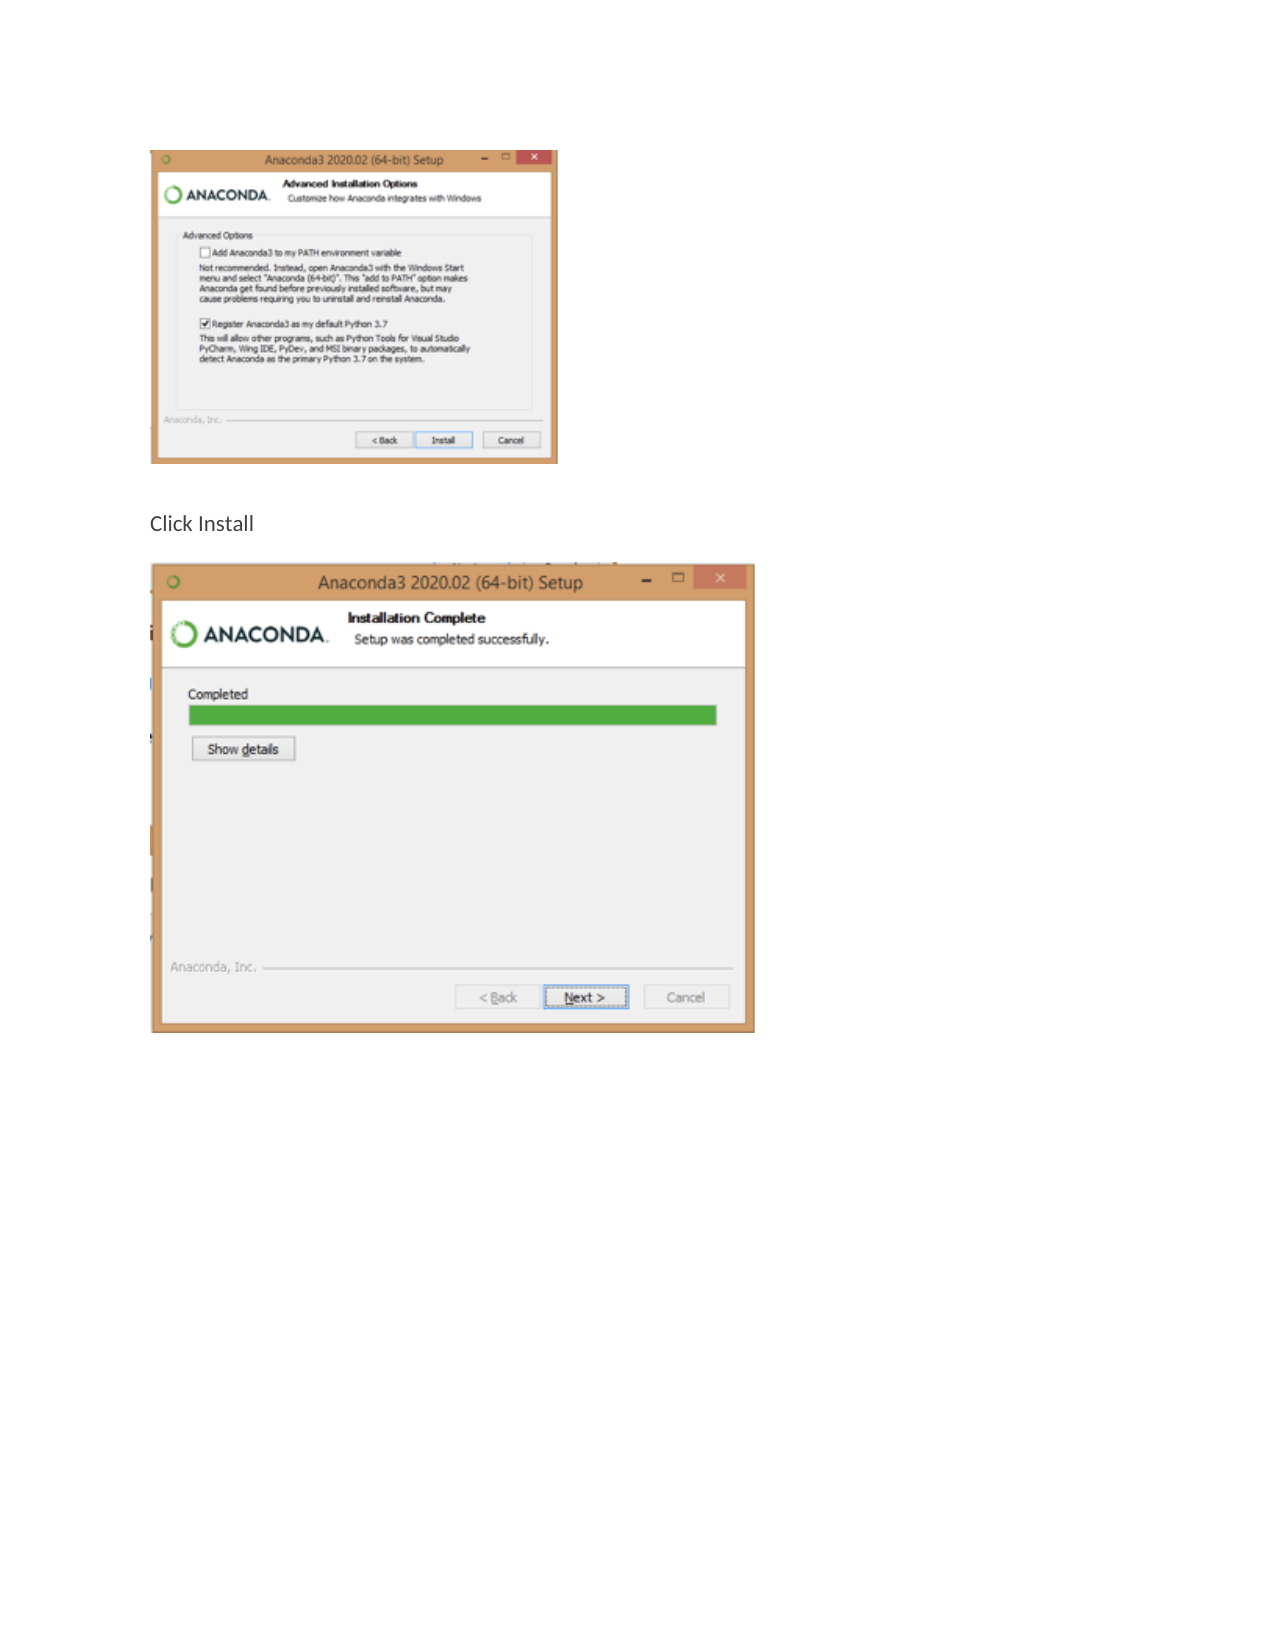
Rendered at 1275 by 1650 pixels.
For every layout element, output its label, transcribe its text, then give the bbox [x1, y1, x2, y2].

picture [150, 562, 755, 1033]
picture [150, 150, 558, 464]
text Click Install [150, 509, 1125, 537]
